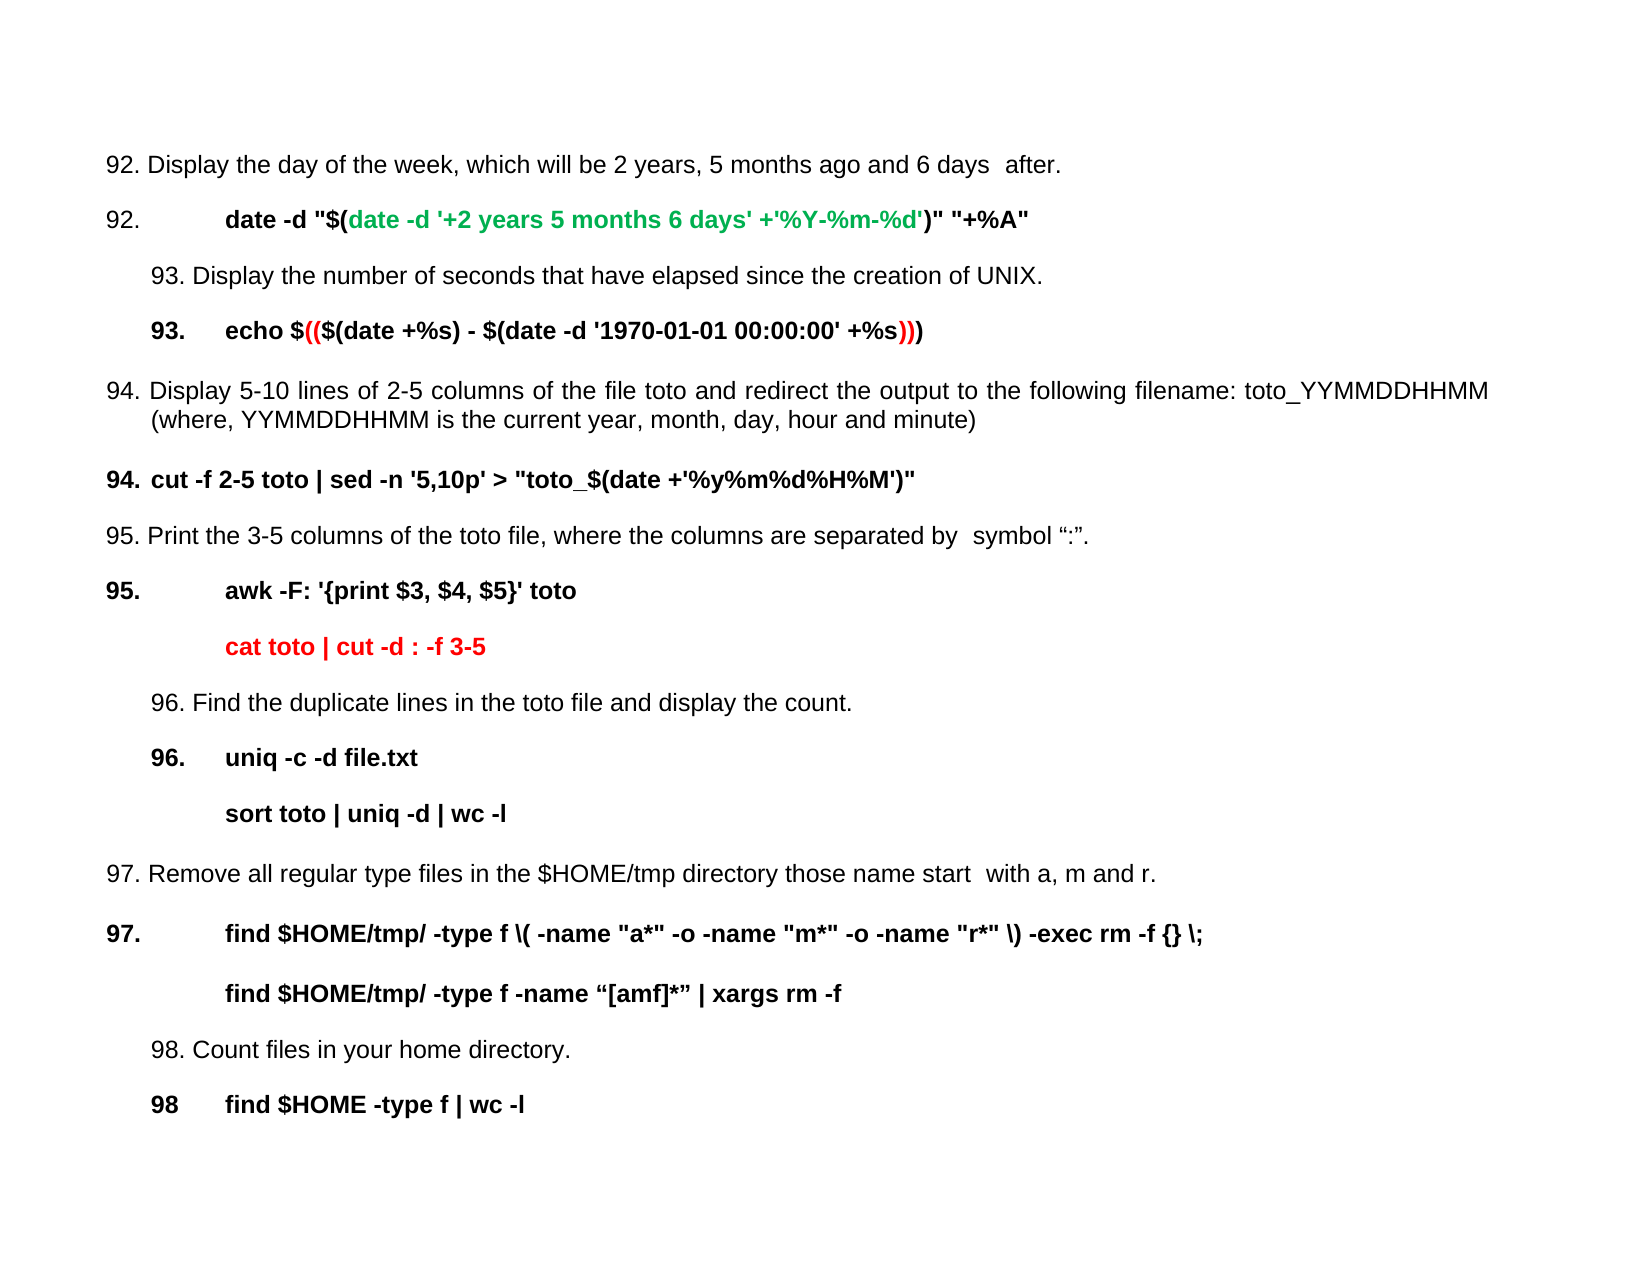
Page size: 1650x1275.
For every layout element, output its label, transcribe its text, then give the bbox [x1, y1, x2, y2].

text 96. Find the duplicate lines in the toto file and display the count. [151, 688, 1500, 716]
text 92. Display the day of the week, which will be 2 years, 5 months ago and 6 days after. [106, 150, 1491, 179]
text sort toto | uniq -d | wc -l [151, 799, 1500, 828]
text 94. Display 5-10 lines of 2-5 columns of the file toto and redirect the output to the following filename: toto_YYMMDDHHMM (where, YYMMDDHHMM is the current year, month, day, hour and minute) [106, 376, 1492, 434]
text 98 find $HOME -type f | wc -l [151, 1090, 1500, 1119]
text cat toto | cut -d : -f 3-5 [106, 632, 1491, 661]
text 97. find $HOME/tmp/ -type f \( -name "a*" -o -name "m*" -o -name "r*" \) -exec rm -f {} \; [106, 919, 1492, 948]
text 93. echo $(($(date +%s) - $(date -d '1970-01-01 00:00:00' +%s))) [151, 316, 1500, 345]
text 96. uniq -c -d file.txt [151, 743, 1500, 772]
text 95. awk -F: '{print $3, $4, $5}' toto [106, 576, 1491, 605]
text 98. Count files in your home directory. [151, 1035, 1500, 1064]
text find $HOME/tmp/ -type f -name “[amf]*” | xargs rm -f [106, 979, 1492, 1008]
text 97. Remove all regular type files in the $HOME/tmp directory those name start with a, m and r. [106, 859, 1492, 888]
text 92. date -d "$(date -d '+2 years 5 months 6 days' +'%Y-%m-%d')" "+%A" [106, 205, 1491, 234]
text 94. cut -f 2-5 toto | sed -n '5,10p' > "toto_$(date +'%y%m%d%H%M')" [106, 465, 1492, 494]
text 95. Print the 3-5 columns of the toto file, where the columns are separated by symbol “:”. [106, 521, 1491, 549]
text 93. Display the number of seconds that have elapsed since the creation of UNIX. [151, 261, 1500, 289]
